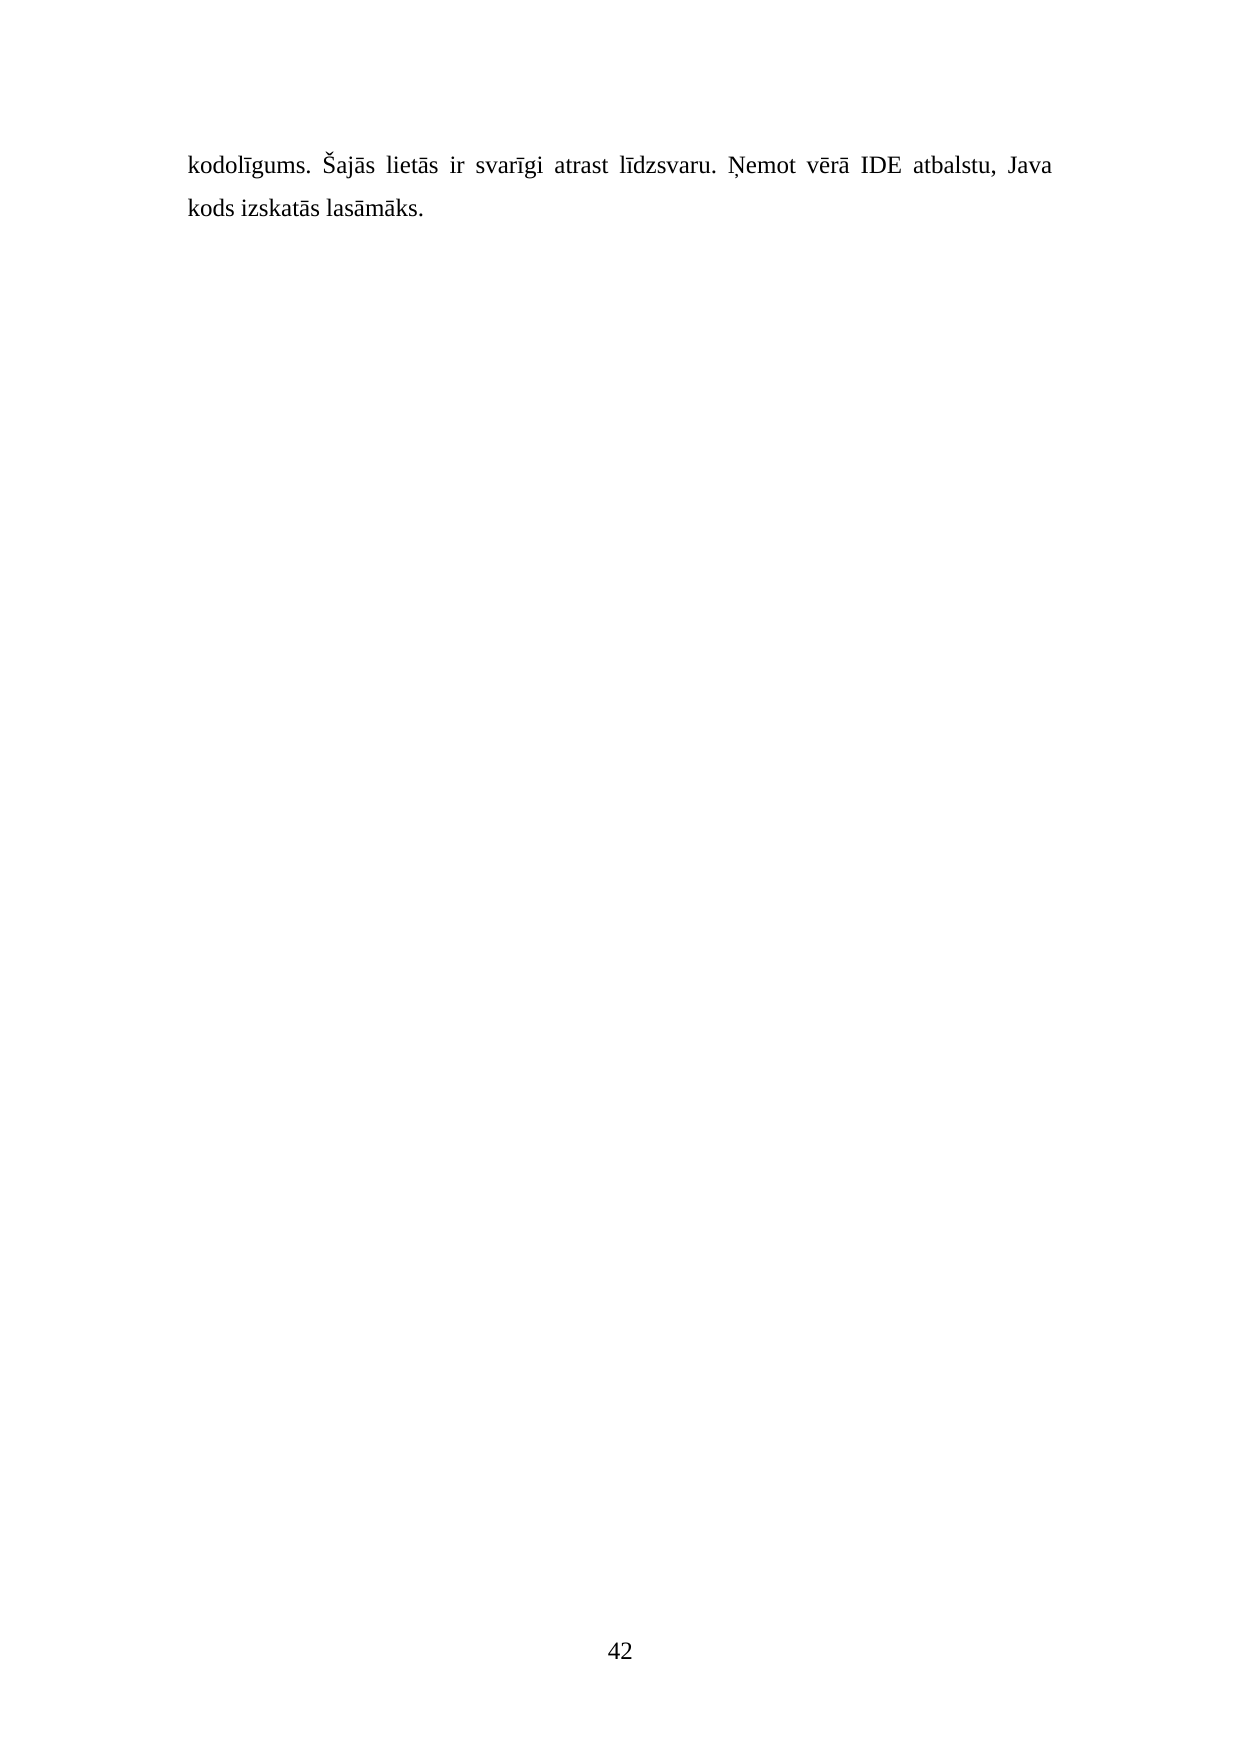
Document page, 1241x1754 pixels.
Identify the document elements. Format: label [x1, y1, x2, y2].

text [187, 150, 1053, 222]
